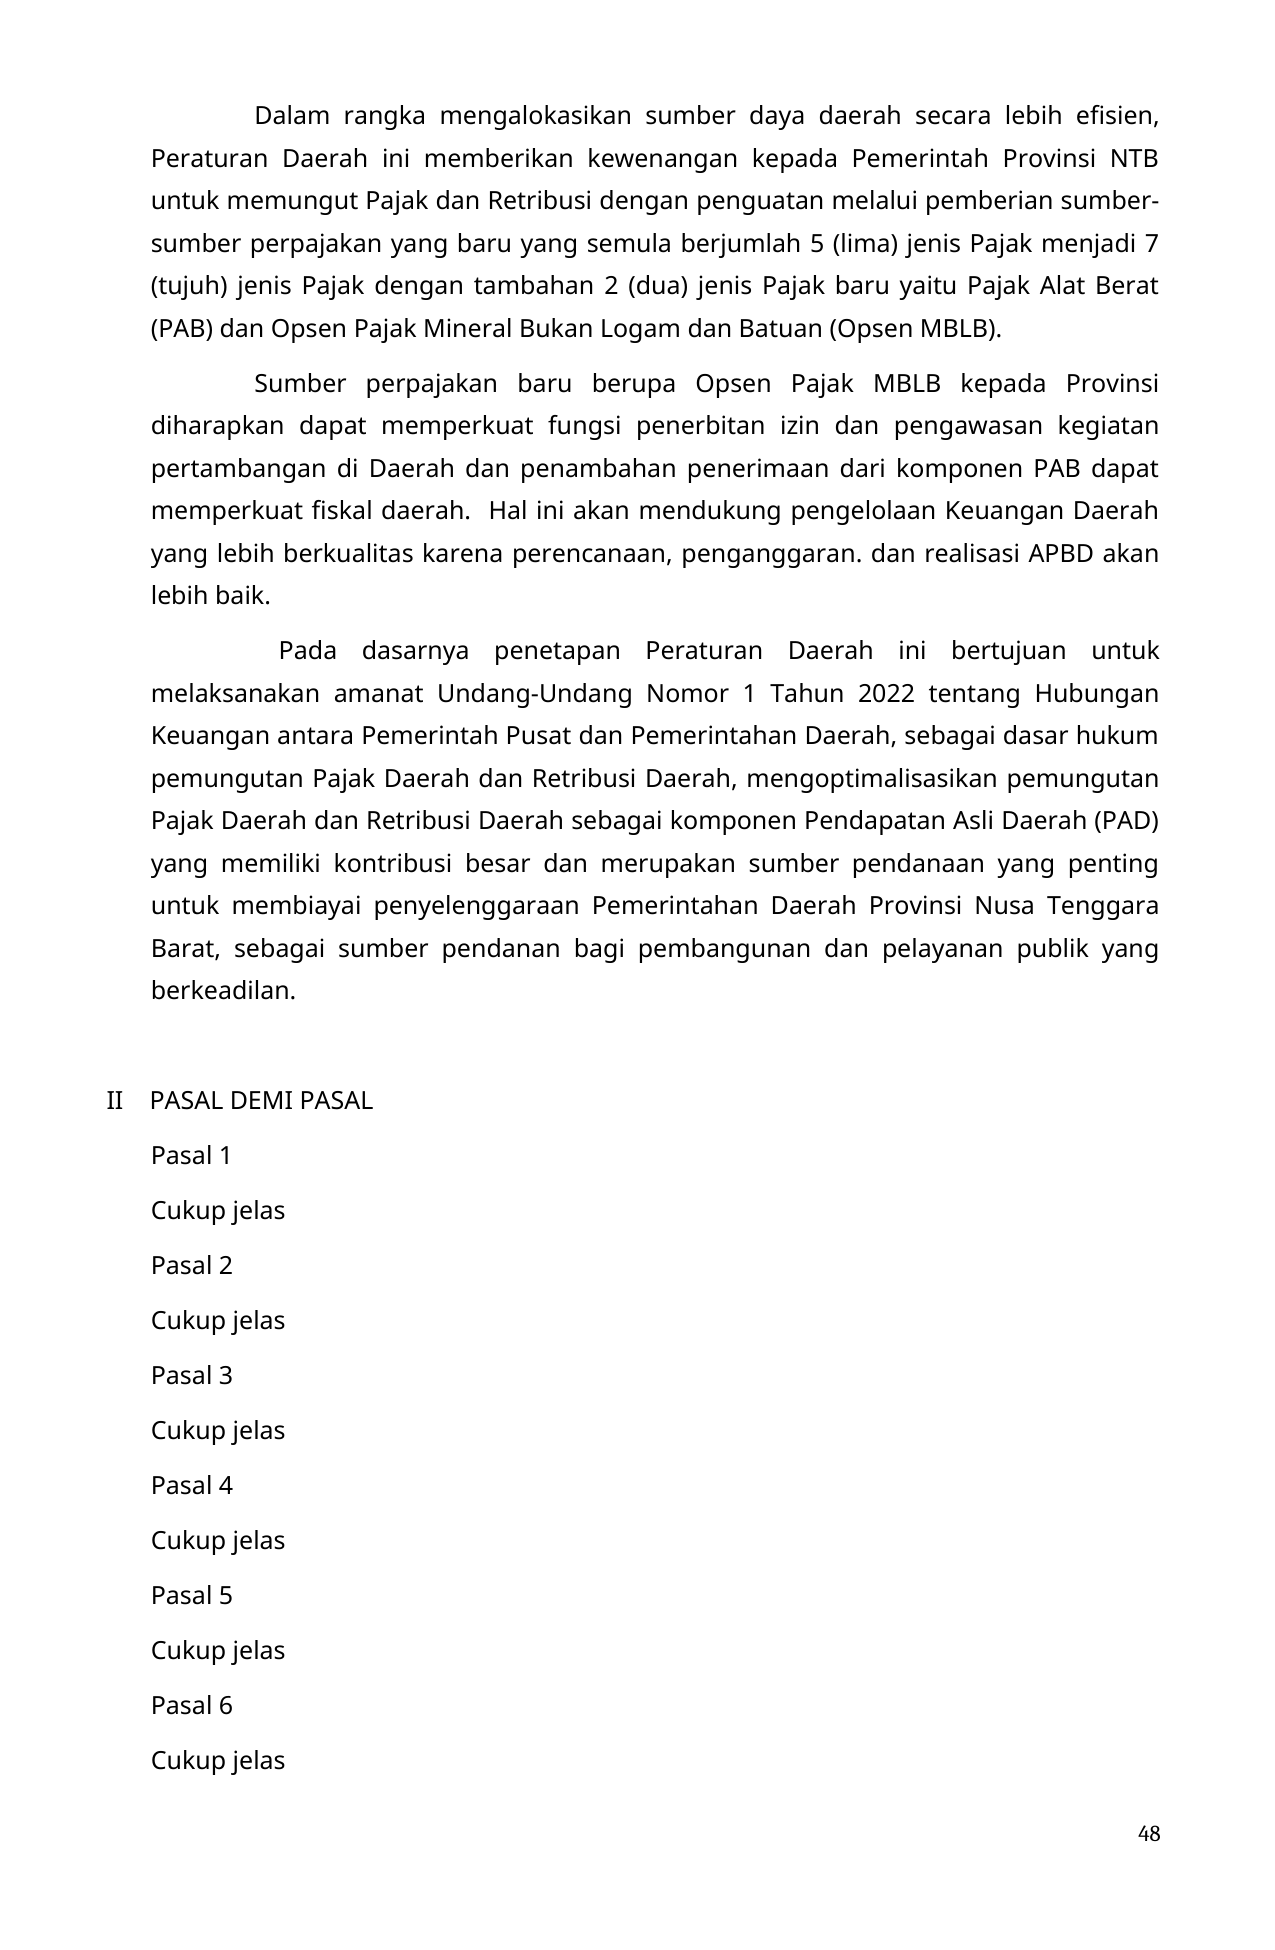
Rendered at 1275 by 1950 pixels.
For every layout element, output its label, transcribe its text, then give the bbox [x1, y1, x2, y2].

text Pasal 1 [151, 1138, 1160, 1172]
text Cukup jelas [151, 1633, 1160, 1667]
text Sumber perpajakan baru berupa Opsen Pajak MBLB kepada Provinsi diharapkan dapat memperkuat fungsi penerbitan izin dan pengawasan kegiatan pertambangan di Daerah dan penambahan penerimaan dari komponen PAB dapat memperkuat fiskal daerah. Hal ini akan mendukung pengelolaan Keuangan Daerah yang lebih berkualitas karena perencanaan, penganggaran. dan realisasi APBD akan lebih baik. [151, 366, 1160, 612]
text Cukup jelas [151, 1193, 1160, 1227]
text Pasal 4 [151, 1468, 1160, 1502]
text Pasal 2 [151, 1248, 1160, 1282]
text Pasal 5 [151, 1578, 1160, 1612]
text Dalam rangka mengalokasikan sumber daya daerah secara lebih efisien, Peraturan Daerah ini memberikan kewenangan kepada Pemerintah Provinsi NTB untuk memungut Pajak dan Retribusi dengan penguatan melalui pemberian sumber-sumber perpajakan yang baru yang semula berjumlah 5 (lima) jenis Pajak menjadi 7 (tujuh) jenis Pajak dengan tambahan 2 (dua) jenis Pajak baru yaitu Pajak Alat Berat (PAB) dan Opsen Pajak Mineral Bukan Logam dan Batuan (Opsen MBLB). [151, 98, 1160, 344]
text Pasal 6 [151, 1688, 1160, 1722]
text Pada dasarnya penetapan Peraturan Daerah ini bertujuan untuk melaksanakan amanat Undang-Undang Nomor 1 Tahun 2022 tentang Hubungan Keuangan antara Pemerintah Pusat dan Pemerintahan Daerah, sebagai dasar hukum pemungutan Pajak Daerah dan Retribusi Daerah, mengoptimalisasikan pemungutan Pajak Daerah dan Retribusi Daerah sebagai komponen Pendapatan Asli Daerah (PAD) yang memiliki kontribusi besar dan merupakan sumber pendanaan yang penting untuk membiayai penyelenggaraan Pemerintahan Daerah Provinsi Nusa Tenggara Barat, sebagai sumber pendanan bagi pembangunan dan pelayanan publik yang berkeadilan. [151, 633, 1160, 1007]
text Pasal 3 [151, 1358, 1160, 1392]
text Cukup jelas [151, 1303, 1160, 1337]
text Cukup jelas [151, 1523, 1160, 1557]
text Cukup jelas [151, 1743, 1160, 1777]
text II PASAL DEMI PASAL [106, 1083, 1160, 1117]
text Cukup jelas [151, 1413, 1160, 1447]
